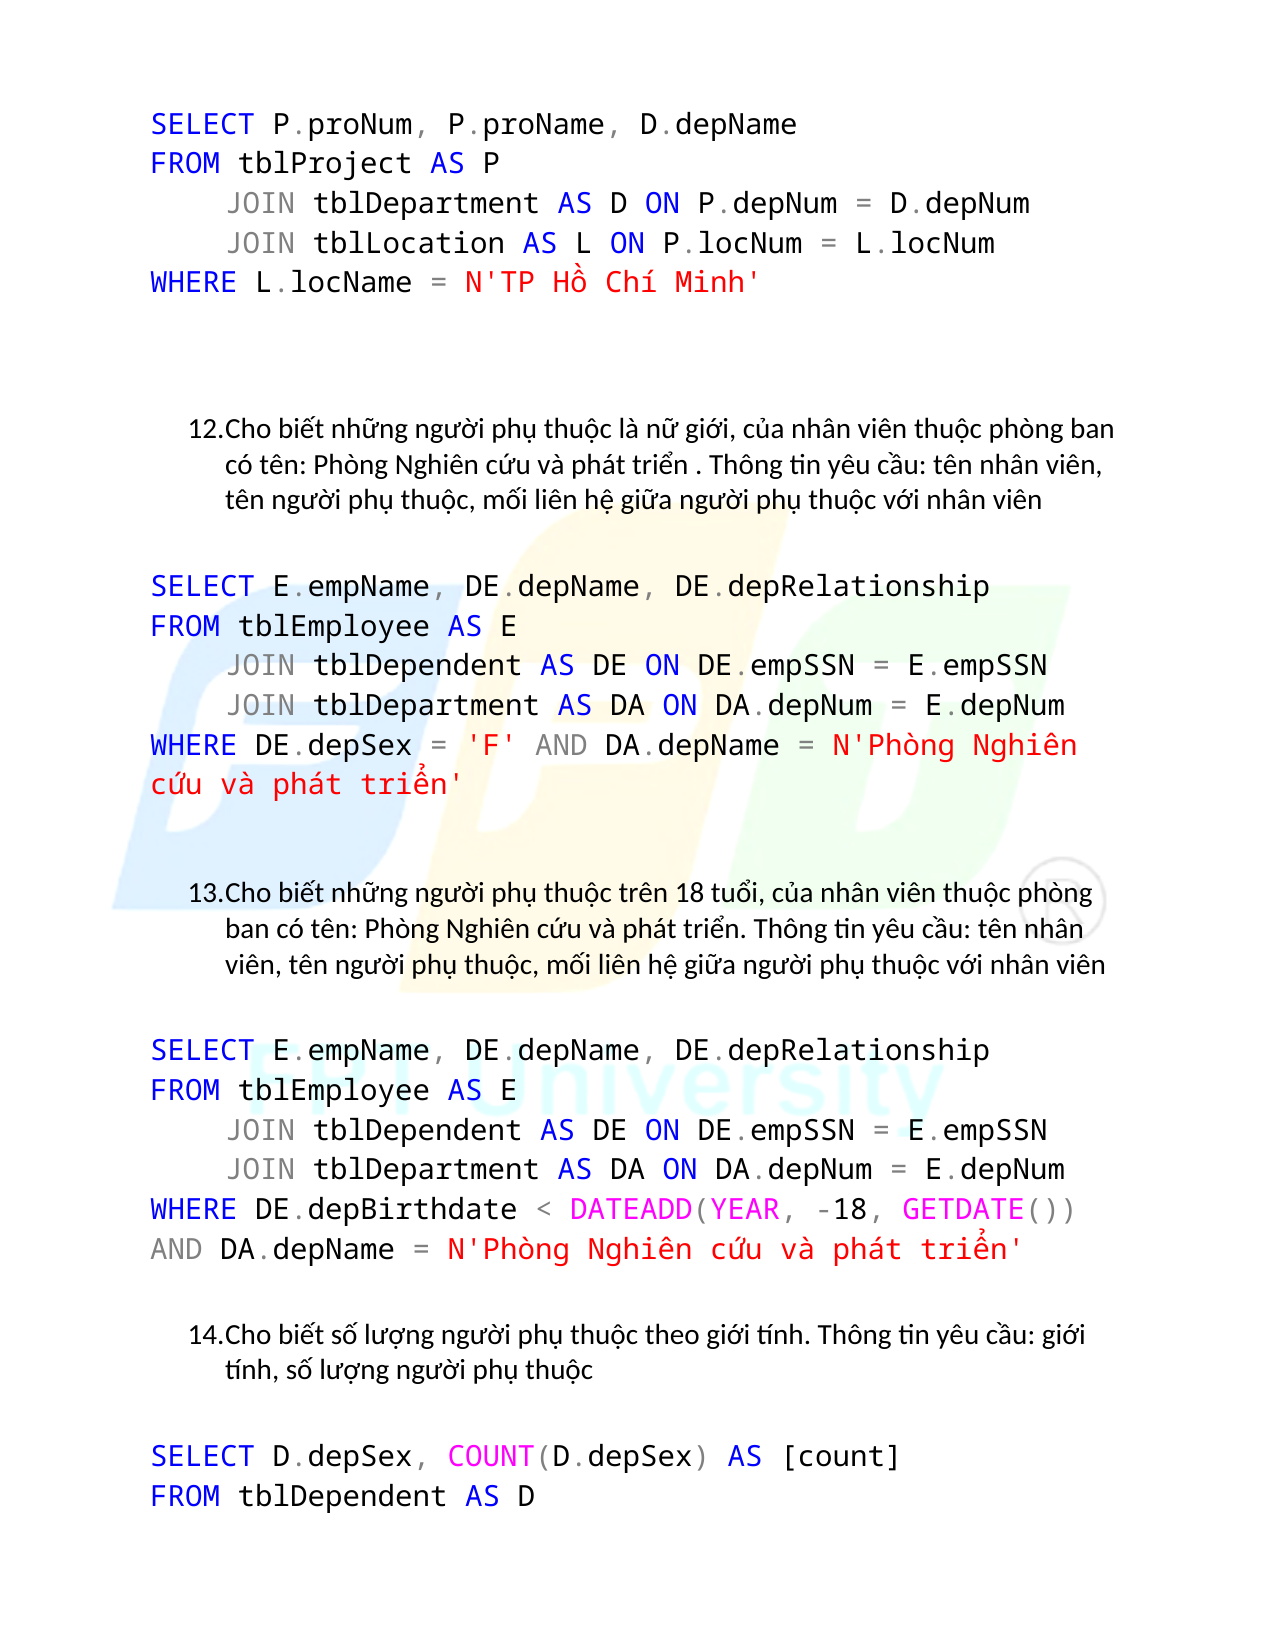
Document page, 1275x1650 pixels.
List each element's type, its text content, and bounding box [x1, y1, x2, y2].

text FROM tblEmployee AS E [150, 605, 1125, 644]
text WHERE DE.depBirthdate < DATEADD(YEAR, -18, GETDATE()) AND DA.depName = N'Phòng Nghiên cứu và phát triển' [150, 1188, 1125, 1268]
text WHERE DE.depSex = 'F' AND DA.depName = N'Phòng Nghiên cứu và phát triển' [150, 724, 1125, 803]
text WHERE L.locName = N'TP Hồ Chí Minh' [150, 262, 1125, 301]
text FROM tblProject AS P [150, 143, 1125, 182]
list Cho biết số lượng người phụ thuộc theo giới tính. Thông tin yêu cầu: giới tính, số lượng người phụ thuộc [187, 1316, 1125, 1387]
text JOIN tblDepartment AS DA ON DA.depNum = E.depNum [150, 1148, 1125, 1188]
text JOIN tblDependent AS DE ON DE.empSSN = E.empSSN [150, 1109, 1125, 1148]
text JOIN tblDepartment AS DA ON DA.depNum = E.depNum [150, 684, 1125, 724]
text JOIN tblLocation AS L ON P.locNum = L.locNum [150, 222, 1125, 262]
text JOIN tblDepartment AS D ON P.depNum = D.depNum [150, 182, 1125, 222]
text FROM tblEmployee AS E [150, 1069, 1125, 1109]
text SELECT D.depSex, COUNT(D.depSex) AS [count] [150, 1435, 1125, 1475]
text JOIN tblDependent AS DE ON DE.empSSN = E.empSSN [150, 644, 1125, 684]
text SELECT P.proNum, P.proName, D.depName [150, 103, 1125, 143]
list Cho biết những người phụ thuộc là nữ giới, của nhân viên thuộc phòng ban có tên: Phòng Nghiên cứu và phát triển . Thông tin yêu cầu: tên nhân viên, tên người phụ thuộc, mối liên hệ giữa người phụ thuộc với nhân viên [187, 410, 1125, 517]
text SELECT E.empName, DE.depName, DE.depRelationship [150, 1029, 1125, 1069]
text FROM tblDependent AS D [150, 1475, 1125, 1514]
text SELECT E.empName, DE.depName, DE.depRelationship [150, 565, 1125, 605]
list Cho biết những người phụ thuộc trên 18 tuổi, của nhân viên thuộc phòng ban có tên: Phòng Nghiên cứu và phát triển. Thông tin yêu cầu: tên nhân viên, tên người phụ thuộc, mối liên hệ giữa người phụ thuộc với nhân viên [187, 874, 1125, 981]
